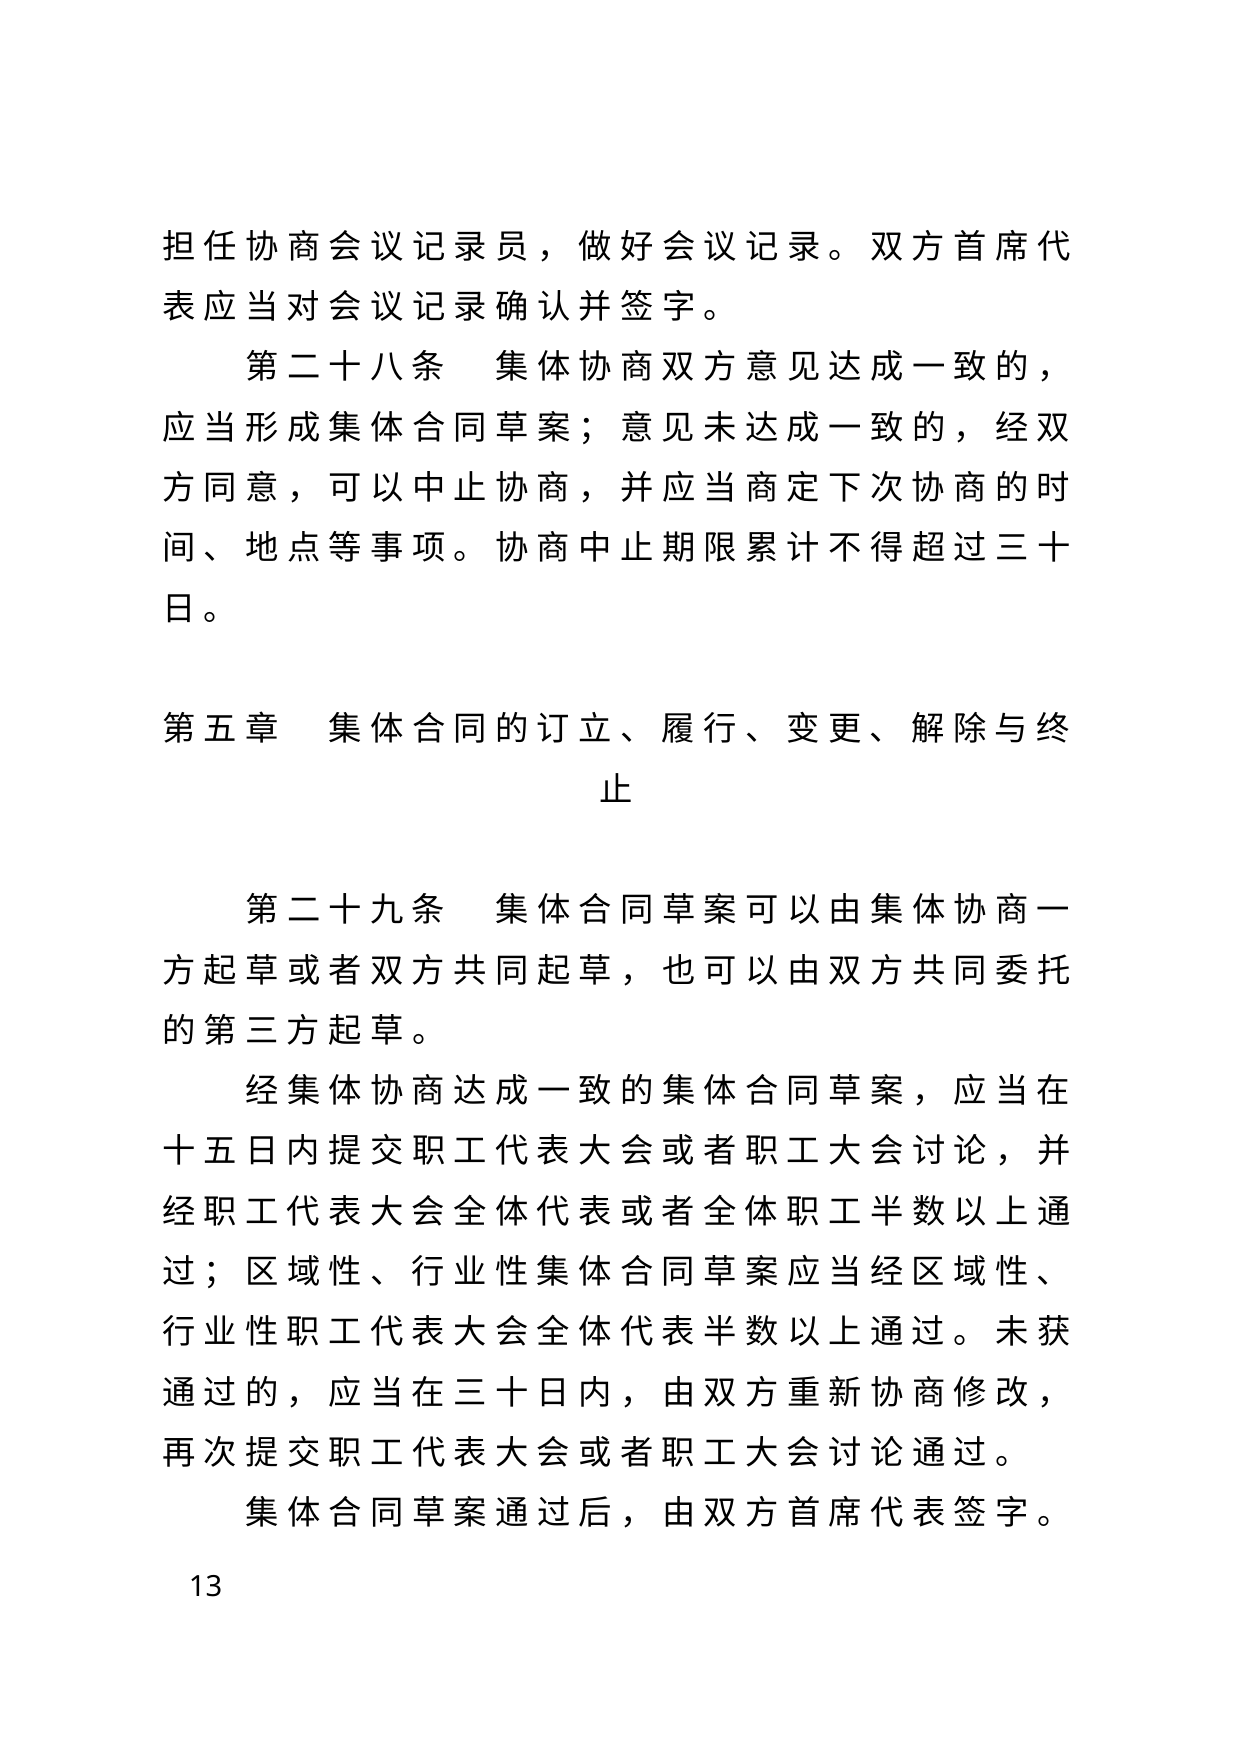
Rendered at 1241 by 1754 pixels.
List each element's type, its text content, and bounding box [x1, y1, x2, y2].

text 经集体协商达成一致的集体合同草案，应当在十五日内提交职工代表大会或者职工大会讨论，并经职工代表大会全体代表或者全体职工半数以上通过；区域性、行业性集体合同草案应当经区域性、行业性职工代表大会全体代表半数以上通过。未获通过的，应当在三十日内，由双方重新协商修改，再次提交职工代表大会或者职工大会讨论通过。 [162, 1058, 1078, 1480]
text 第五章 集体合同的订立、履行、变更、解除与终止 [162, 696, 1078, 817]
text 集体合同草案通过后，由双方首席代表签字。 [162, 1480, 1078, 1540]
text 第二十九条 集体合同草案可以由集体协商一方起草或者双方共同起草，也可以由双方共同委托的第三方起草。 [162, 877, 1078, 1058]
text 第二十八条 集体协商双方意见达成一致的，应当形成集体合同草案；意见未达成一致的，经双方同意，可以中止协商，并应当商定下次协商的时间、地点等事项。协商中止期限累计不得超过三十日。 [162, 334, 1078, 636]
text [162, 213, 1078, 334]
